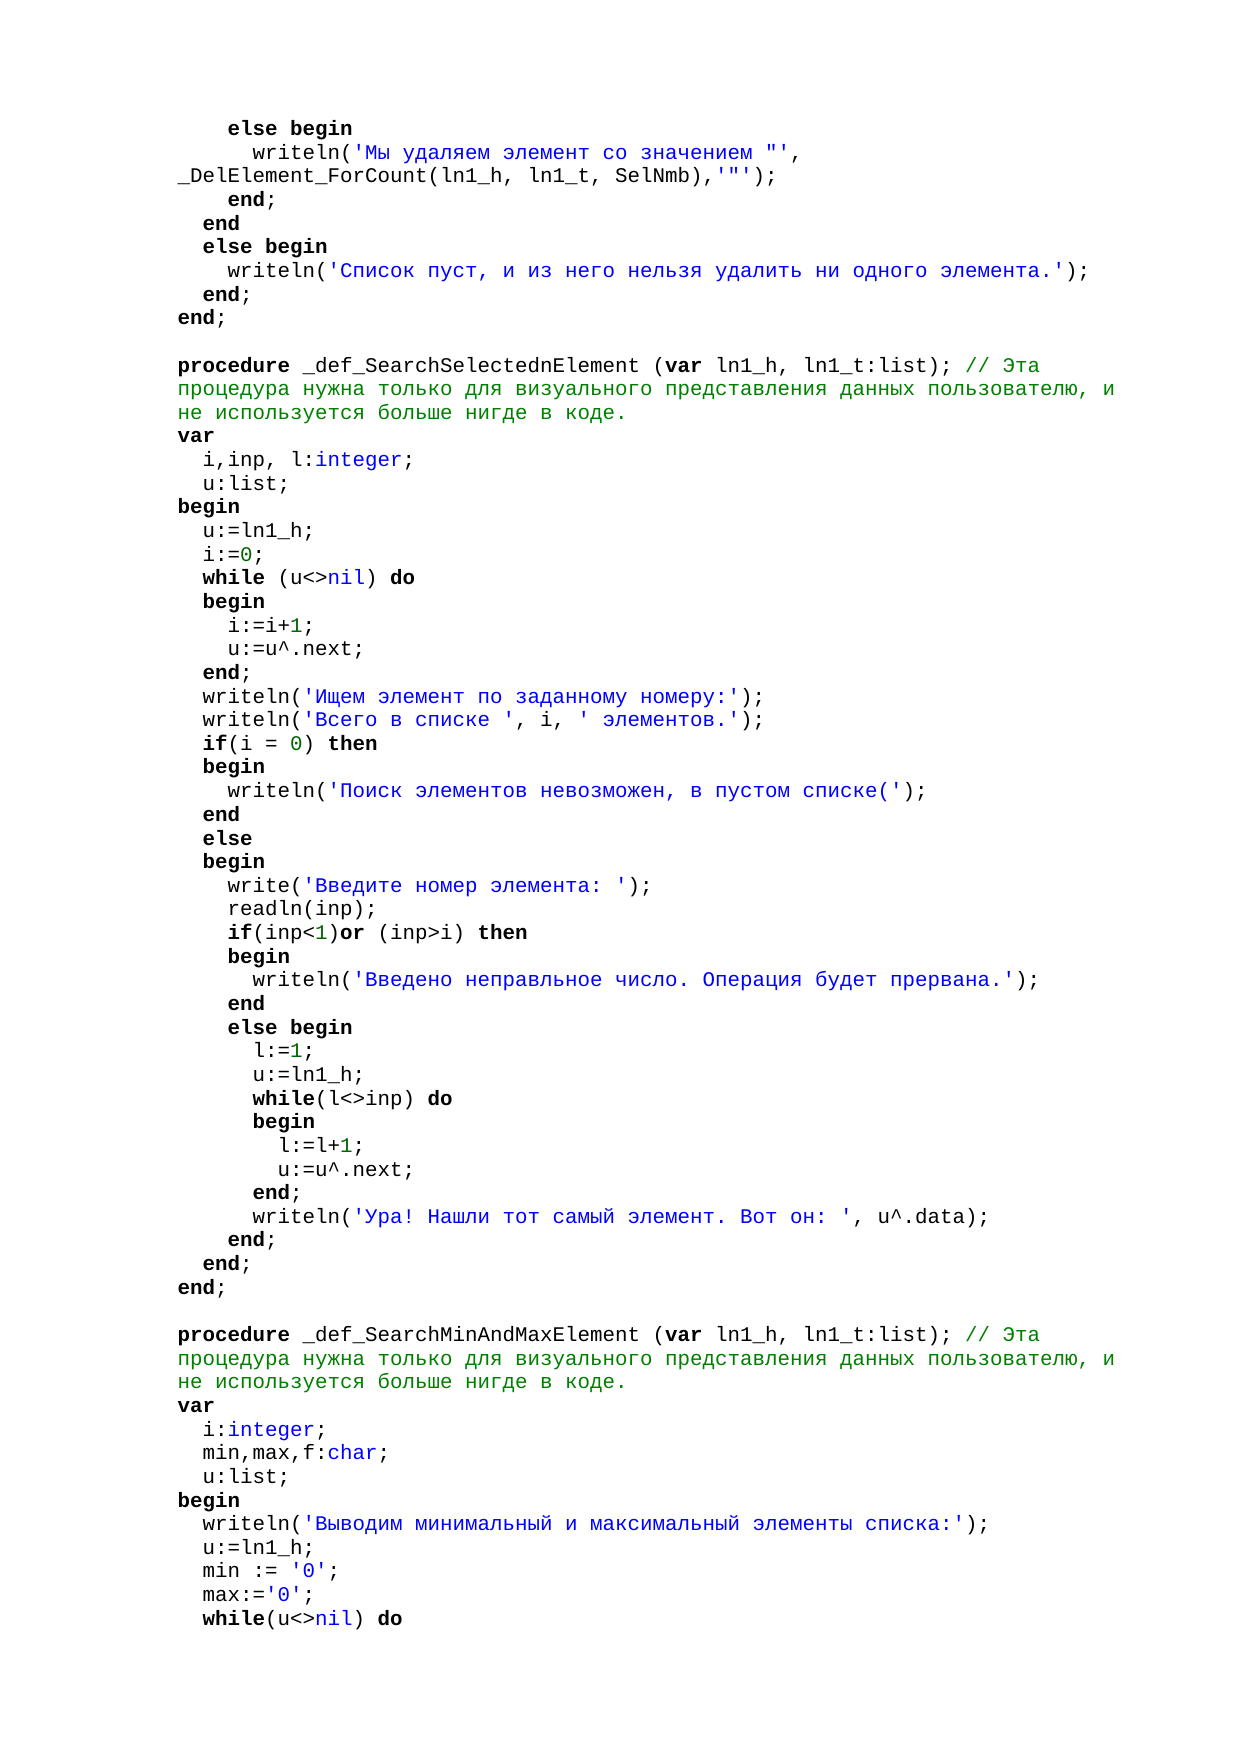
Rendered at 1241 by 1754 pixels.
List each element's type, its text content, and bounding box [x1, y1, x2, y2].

text begin [177, 496, 1152, 520]
text begin [177, 591, 1152, 615]
text l:=l+1; [177, 1135, 1152, 1158]
text end; [177, 662, 1152, 686]
text u:=ln1_h; [177, 1064, 1152, 1088]
text writeln('Ура! Нашли тот самый элемент. Вот он: ', u^.data); [177, 1206, 1152, 1229]
text end; [177, 1229, 1152, 1253]
text var [177, 426, 1152, 449]
text writeln('Введено неправльное число. Операция будет прервана.'); [177, 969, 1152, 993]
text end; [177, 1277, 1152, 1300]
text u:=u^.next; [177, 1158, 1152, 1182]
text max:='0'; [177, 1584, 1152, 1608]
text i:=0; [177, 544, 1152, 567]
text u:=u^.next; [177, 638, 1152, 662]
text u:=ln1_h; [177, 520, 1152, 544]
text if(inp<1)or (inp>i) then [177, 922, 1152, 946]
text u:list; [177, 473, 1152, 496]
text l:=1; [177, 1040, 1152, 1064]
text var [177, 1395, 1152, 1419]
text min := '0'; [177, 1561, 1152, 1584]
text writeln('Выводим минимальный и максимальный элементы списка:'); [177, 1513, 1152, 1537]
text while(l<>inp) do [177, 1088, 1152, 1111]
text begin [177, 1111, 1152, 1135]
text else [177, 827, 1152, 851]
text else begin [177, 1017, 1152, 1040]
text begin [177, 1489, 1152, 1513]
text end [177, 804, 1152, 827]
text i:=i+1; [177, 615, 1152, 638]
text i,inp, l:integer; [177, 449, 1152, 473]
text write('Введите номер элемента: '); [177, 875, 1152, 898]
text end; [177, 284, 1152, 307]
text if(i = 0) then [177, 733, 1152, 757]
text writeln('Список пуст, и из него нельзя удалить ни одного элемента.'); [177, 260, 1152, 284]
text begin [177, 946, 1152, 969]
text end; [177, 189, 1152, 213]
text end [177, 213, 1152, 236]
text u:=ln1_h; [177, 1537, 1152, 1561]
text writeln('Мы удаляем элемент со значением "', _DelElement_ForCount(ln1_h, ln1_t, SelNmb),'"'); [177, 142, 1152, 189]
text end; [177, 1253, 1152, 1277]
text begin [177, 851, 1152, 875]
text end; [177, 1182, 1152, 1206]
text i:integer; [177, 1419, 1152, 1442]
text min,max,f:char; [177, 1442, 1152, 1466]
text else begin [177, 118, 1152, 142]
text while(u<>nil) do [177, 1608, 1152, 1631]
text end; [177, 307, 1152, 331]
text procedure _def_SearchSelectednElement (var ln1_h, ln1_t:list); // Эта процедура нужна только для визуального представления данных пользователю, и не используется больше нигде в коде. [177, 354, 1152, 426]
text writeln('Ищем элемент по заданному номеру:'); [177, 686, 1152, 709]
text writeln('Поиск элементов невозможен, в пустом списке('); [177, 780, 1152, 804]
text begin [177, 757, 1152, 780]
text procedure _def_SearchMinAndMaxElement (var ln1_h, ln1_t:list); // Эта процедура нужна только для визуального представления данных пользователю, и не используется больше нигде в коде. [177, 1324, 1152, 1395]
text while (u<>nil) do [177, 567, 1152, 591]
text end [177, 993, 1152, 1017]
text readln(inp); [177, 898, 1152, 922]
text else begin [177, 236, 1152, 260]
text u:list; [177, 1466, 1152, 1489]
text writeln('Всего в списке ', i, ' элементов.'); [177, 709, 1152, 733]
